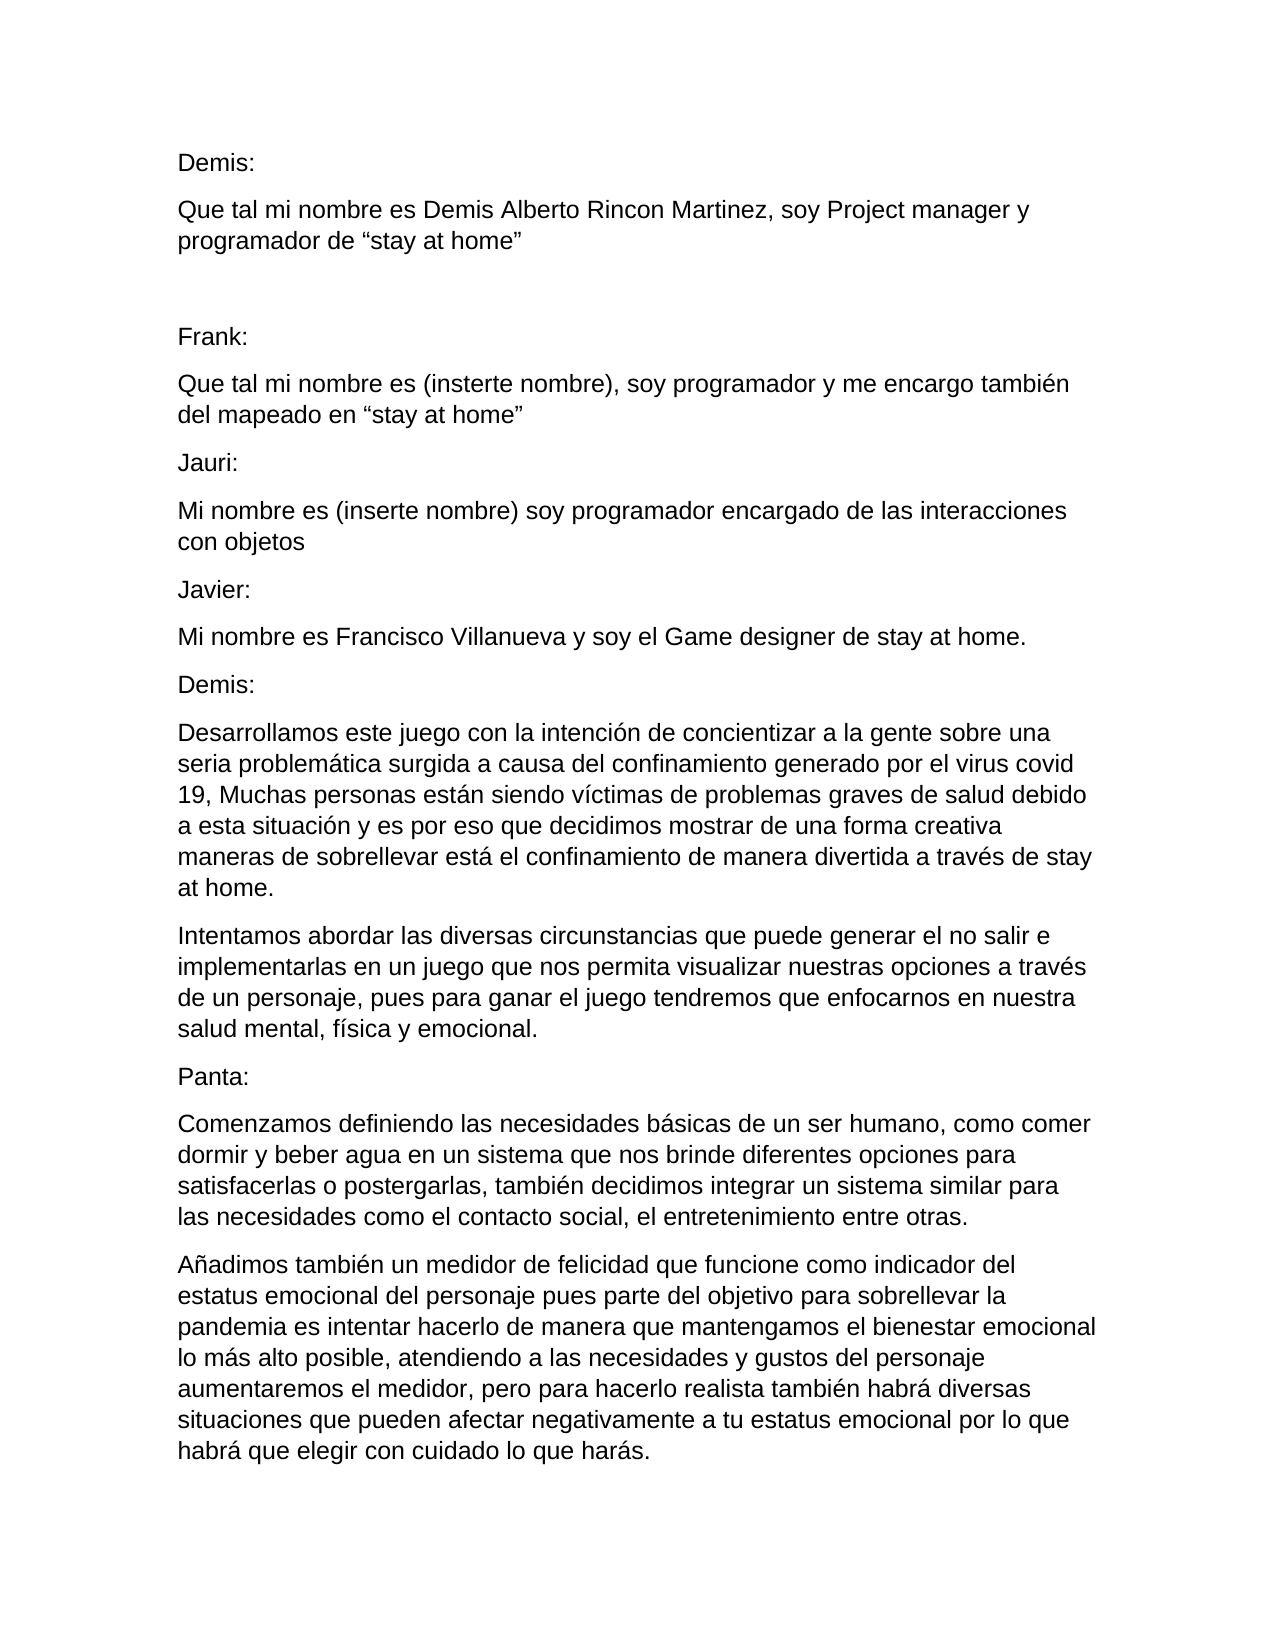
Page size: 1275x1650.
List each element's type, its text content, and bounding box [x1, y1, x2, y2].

text Jauri: [177, 448, 1098, 477]
text Javier: [177, 575, 1098, 603]
text Panta: [177, 1062, 1098, 1090]
text Intentamos abordar las diversas circunstancias que puede generar el no salir e implementarlas en un juego que nos permita visualizar nuestras opciones a través de un personaje, pues para ganar el juego tendremos que enfocarnos en nuestra salud mental, física y emocional. [177, 921, 1098, 1043]
text Mi nombre es Francisco Villanueva y soy el Game designer de stay at home. [177, 622, 1098, 651]
text Desarrollamos este juego con la intención de concientizar a la gente sobre una seria problemática surgida a causa del confinamiento generado por el virus covid 19, Muchas personas están siendo víctimas de problemas graves de salud debido a esta situación y es por eso que decidimos mostrar de una forma creativa maneras de sobrellevar está el confinamiento de manera divertida a través de stay at home. [177, 718, 1098, 902]
text Demis: [177, 148, 1098, 176]
text Demis: [177, 670, 1098, 699]
text Mi nombre es (inserte nombre) soy programador encargado de las interacciones con objetos [177, 496, 1098, 556]
text Que tal mi nombre es (insterte nombre), soy programador y me encargo también del mapeado en “stay at home” [177, 369, 1098, 429]
text Añadimos también un medidor de felicidad que funcione como indicador del estatus emocional del personaje pues parte del objetivo para sobrellevar la pandemia es intentar hacerlo de manera que mantengamos el bienestar emocional lo más alto posible, atendiendo a las necesidades y gustos del personaje aumentaremos el medidor, pero para hacerlo realista también habrá diversas situaciones que pueden afectar negativamente a tu estatus emocional por lo que habrá que elegir con cuidado lo que harás. [177, 1250, 1098, 1465]
text Que tal mi nombre es Demis Alberto Rincon Martinez, soy Project manager y programador de “stay at home” [177, 195, 1098, 255]
text Frank: [177, 322, 1098, 351]
text Comenzamos definiendo las necesidades básicas de un ser humano, como comer dormir y beber agua en un sistema que nos brinde diferentes opciones para satisfacerlas o postergarlas, también decidimos integrar un sistema similar para las necesidades como el contacto social, el entretenimiento entre otras. [177, 1109, 1098, 1231]
